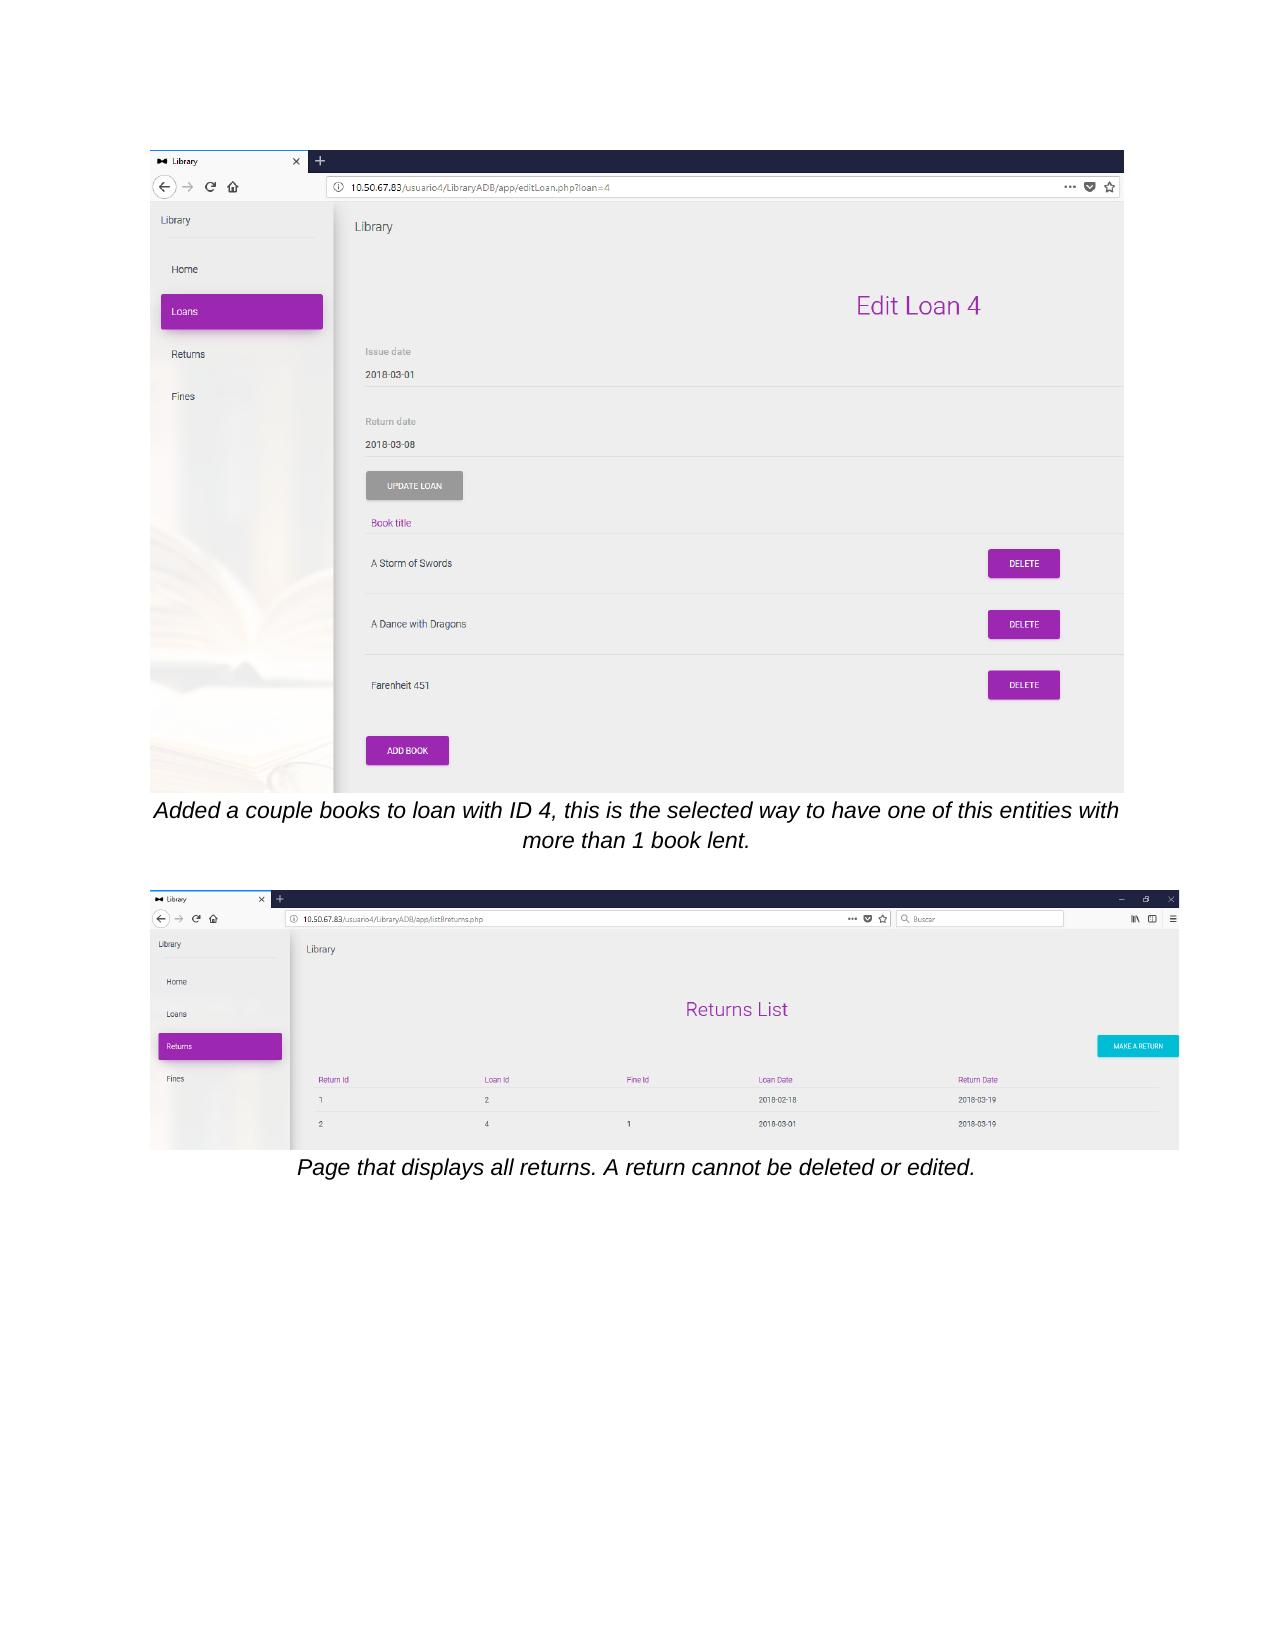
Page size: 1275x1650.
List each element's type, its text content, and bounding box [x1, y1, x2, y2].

subtitle Page that displays all returns. A return cannot be deleted or edited. [150, 1154, 1125, 1181]
subtitle Added a couple books to loan with ID 4, this is the selected way to have one of this entities with more than 1 book lent. [150, 797, 1125, 853]
picture [150, 150, 1124, 793]
picture [150, 890, 1180, 1150]
